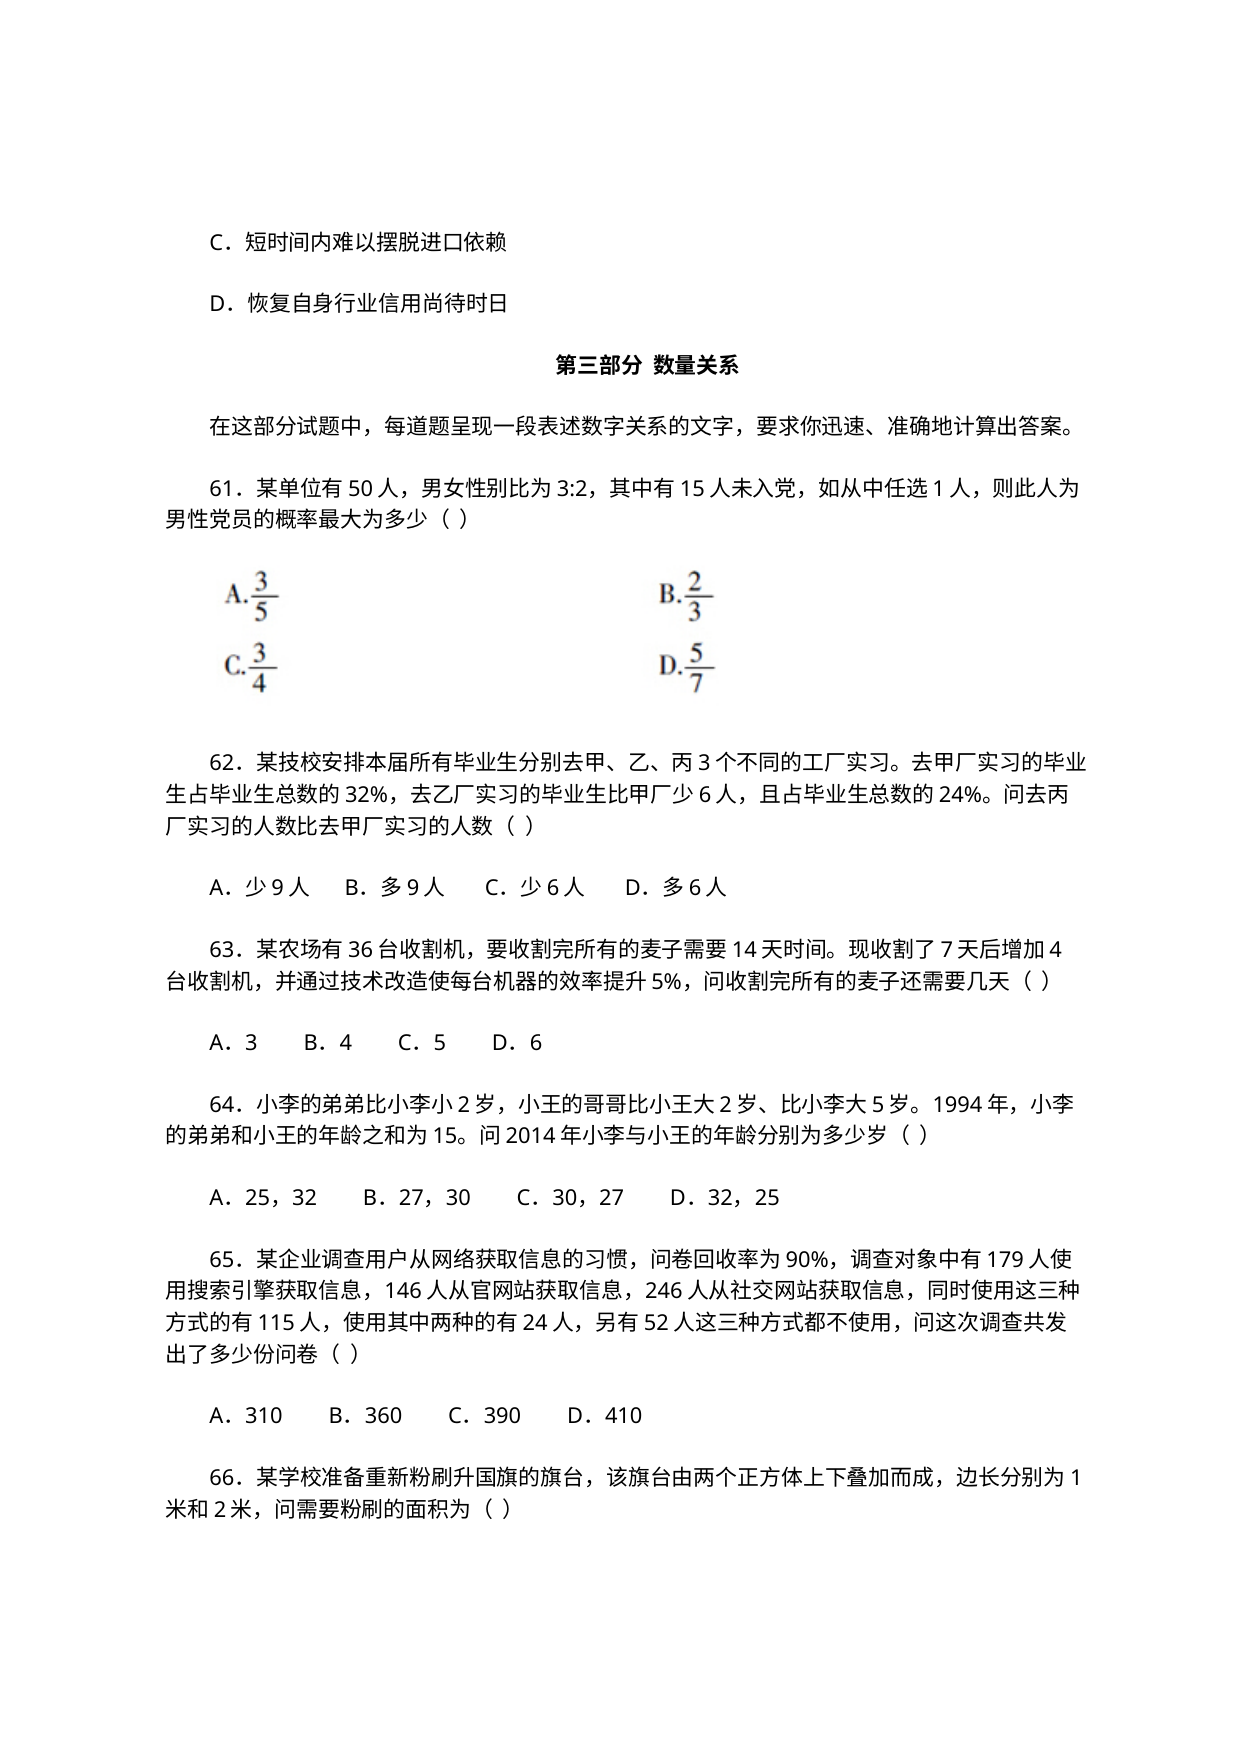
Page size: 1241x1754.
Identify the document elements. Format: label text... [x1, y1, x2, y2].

text A．25，32 B．27，30 C．30，27 D．32，25 [165, 1150, 1087, 1212]
text 64．小李的弟弟比小李小2岁，小王的哥哥比小王大2岁、比小李大5岁。1994年，小李的弟弟和小王的年龄之和为15。问2014年小李与小王的年龄分别为多少岁（ ） [165, 1057, 1087, 1150]
text A．少9人 B．多9人 C．少6人 D．多6人 [165, 841, 1087, 902]
text 在这部分试题中，每道题呈现一段表述数字关系的文字，要求你迅速、准确地计算出答案。 [165, 379, 1087, 441]
text A．3 B．4 C．5 D．6 [165, 995, 1087, 1057]
text 61．某单位有50人，男女性别比为3:2，其中有15人未入党，如从中任选1人，则此人为男性党员的概率最大为多少（ ） [165, 441, 1087, 534]
text 62．某技校安排本届所有毕业生分别去甲、乙、丙3个不同的工厂实习。去甲厂实习的毕业生占毕业生总数的32%，去乙厂实习的毕业生比甲厂少6人，且占毕业生总数的24%。问去丙厂实习的人数比去甲厂实习的人数（ ） [165, 716, 1087, 841]
text 65．某企业调查用户从网络获取信息的习惯，问卷回收率为90%，调查对象中有179人使用搜索引擎获取信息，146人从官网站获取信息，246人从社交网站获取信息，同时使用这三种方式的有115人，使用其中两种的有24人，另有52人这三种方式都不使用，问这次调查共发出了多少份问卷（ ） [165, 1212, 1087, 1369]
text 第三部分 数量关系 [165, 318, 1087, 379]
picture [209, 563, 719, 710]
text 63．某农场有36台收割机，要收割完所有的麦子需要14天时间。现收割了7天后增加4台收割机，并通过技术改造使每台机器的效率提升5%，问收割完所有的麦子还需要几天（ ） [165, 902, 1087, 995]
text 66．某学校准备重新粉刷升国旗的旗台，该旗台由两个正方体上下叠加而成，边长分别为1米和2米，问需要粉刷的面积为（ ） [165, 1430, 1087, 1523]
text D．恢复自身行业信用尚待时日 [165, 256, 1087, 318]
text A．310 B．360 C．390 D．410 [165, 1369, 1087, 1430]
text C．短时间内难以摆脱进口依赖 [165, 195, 1087, 256]
